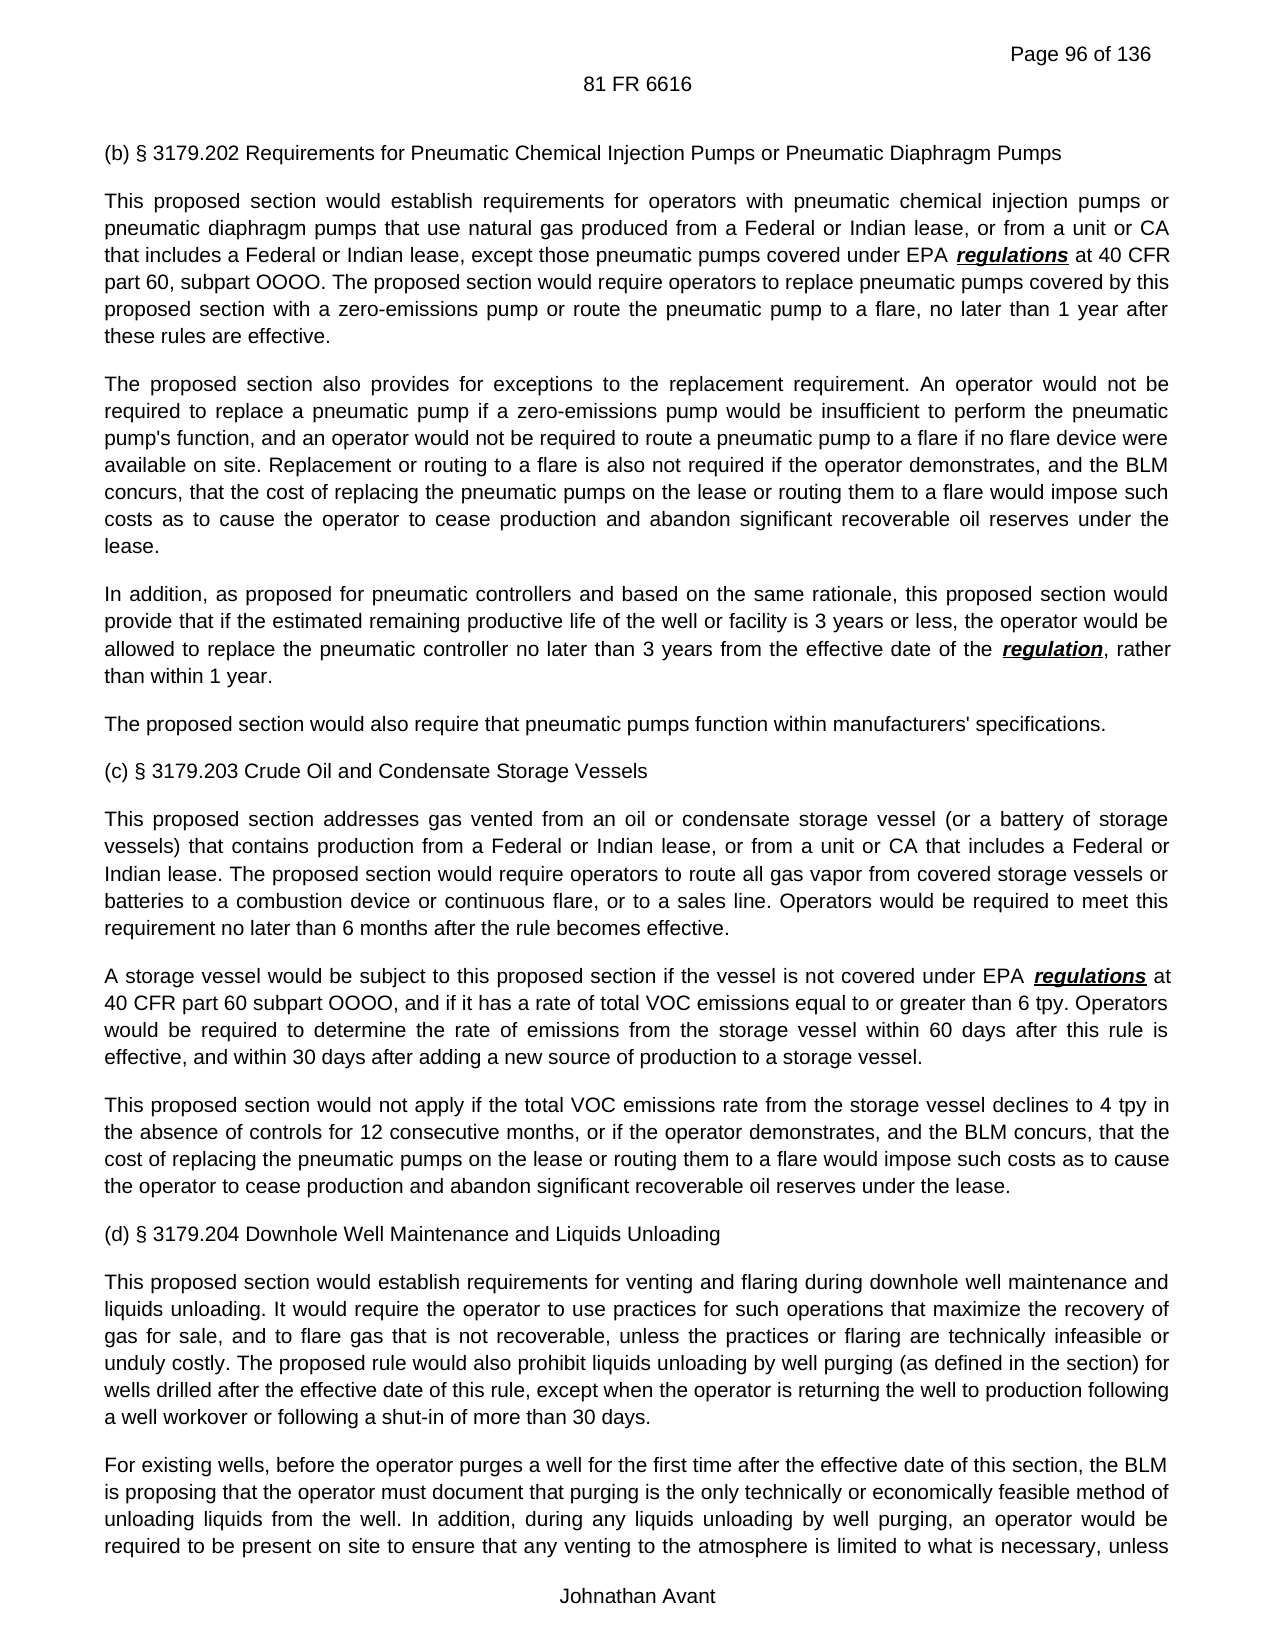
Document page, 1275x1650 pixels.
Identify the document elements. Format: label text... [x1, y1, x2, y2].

text (b) § 3179.202 Requirements for Pneumatic Chemical Injection Pumps or Pneumatic Diaphragm Pumps [104, 137, 1171, 164]
text The proposed section also provides for exceptions to the replacement requirement. An operator would not be required to replace a pneumatic pump if a zero-emissions pump would be insufficient to perform the pneumatic pump's function, and an operator would not be required to route a pneumatic pump to a flare if no flare device were available on site. Replacement or routing to a flare is also not required if the operator demonstrates, and the BLM concurs, that the cost of replacing the pneumatic pumps on the lease or routing them to a flare would impose such costs as to cause the operator to cease production and abandon significant recoverable oil reserves under the lease. [104, 369, 1171, 558]
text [104, 1450, 1171, 1558]
text In addition, as proposed for pneumatic controllers and based on the same rationale, this proposed section would provide that if the estimated remaining productive life of the well or facility is 3 years or less, the operator would be allowed to replace the pneumatic controller no later than 3 years from the effective date of the regulation, rather than within 1 year. [104, 579, 1171, 687]
text The proposed section would also require that pneumatic pumps function within manufacturers' specifications. [104, 708, 1171, 735]
text (c) § 3179.203 Crude Oil and Condensate Storage Vessels [104, 756, 1171, 783]
text This proposed section would establish requirements for operators with pneumatic chemical injection pumps or pneumatic diaphragm pumps that use natural gas produced from a Federal or Indian lease, or from a unit or CA that includes a Federal or Indian lease, except those pneumatic pumps covered under EPA regulations at 40 CFR part 60, subpart OOOO. The proposed section would require operators to replace pneumatic pumps covered by this proposed section with a zero-emissions pump or route the pneumatic pump to a flare, no later than 1 year after these rules are effective. [104, 185, 1171, 348]
text This proposed section would establish requirements for venting and flaring during downhole well maintenance and liquids unloading. It would require the operator to use practices for such operations that maximize the recovery of gas for sale, and to flare gas that is not recoverable, unless the practices or flaring are technically infeasible or unduly costly. The proposed rule would also prohibit liquids unloading by well purging (as defined in the section) for wells drilled after the effective date of this rule, except when the operator is returning the well to production following a well workover or following a shut-in of more than 30 days. [104, 1267, 1171, 1429]
text This proposed section would not apply if the total VOC emissions rate from the storage vessel declines to 4 tpy in the absence of controls for 12 consecutive months, or if the operator demonstrates, and the BLM concurs, that the cost of replacing the pneumatic pumps on the lease or routing them to a flare would impose such costs as to cause the operator to cease production and abandon significant recoverable oil reserves under the lease. [104, 1089, 1171, 1198]
text This proposed section addresses gas vented from an oil or condensate storage vessel (or a battery of storage vessels) that contains production from a Federal or Indian lease, or from a unit or CA that includes a Federal or Indian lease. The proposed section would require operators to route all gas vapor from covered storage vessels or batteries to a combustion device or continuous flare, or to a sales line. Operators would be required to meet this requirement no later than 6 months after the rule becomes effective. [104, 804, 1171, 939]
text (d) § 3179.204 Downhole Well Maintenance and Liquids Unloading [104, 1219, 1171, 1246]
text A storage vessel would be subject to this proposed section if the vessel is not covered under EPA regulations at 40 CFR part 60 subpart OOOO, and if it has a rate of total VOC emissions equal to or greater than 6 tpy. Operators would be required to determine the rate of emissions from the storage vessel within 60 days after this rule is effective, and within 30 days after adding a new source of production to a storage vessel. [104, 960, 1171, 1069]
